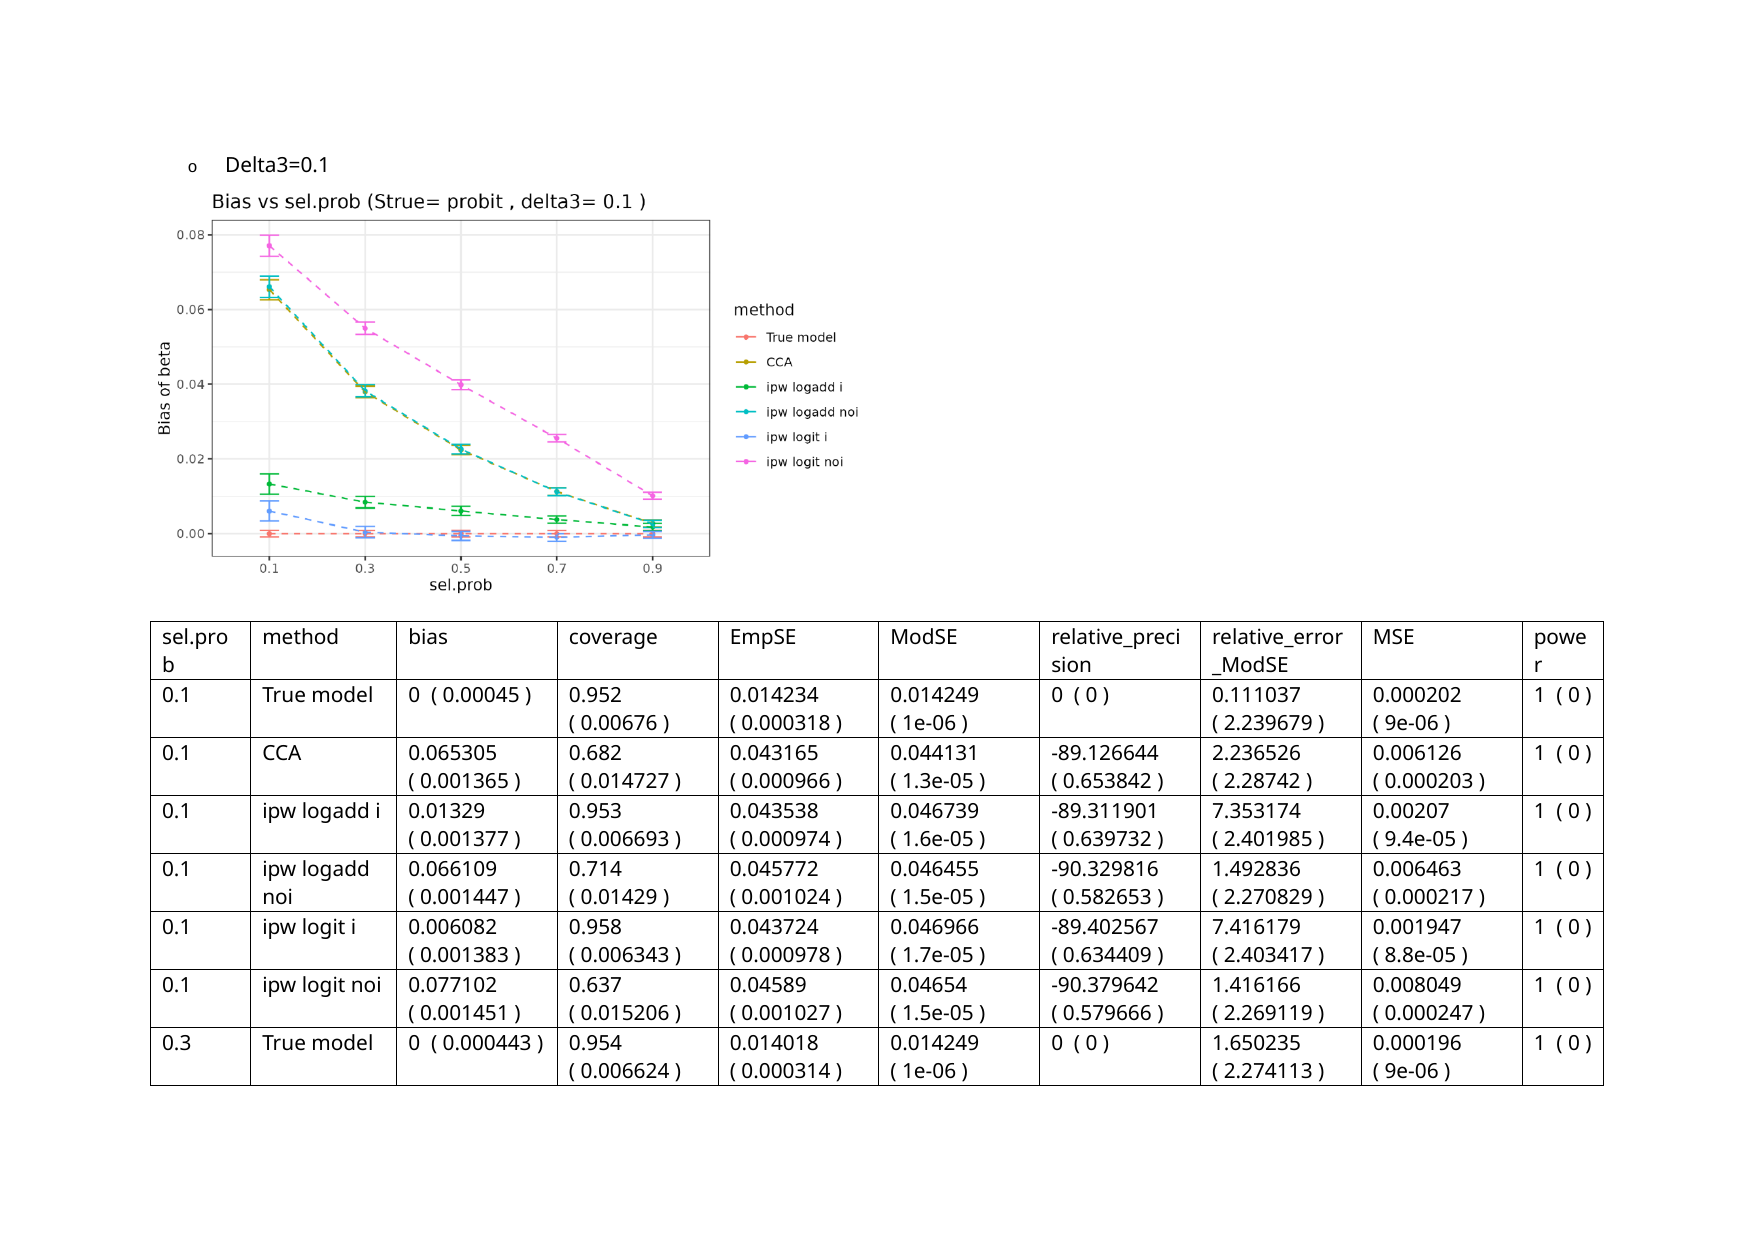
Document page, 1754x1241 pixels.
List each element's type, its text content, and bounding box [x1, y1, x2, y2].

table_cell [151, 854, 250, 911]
picture [150, 186, 874, 601]
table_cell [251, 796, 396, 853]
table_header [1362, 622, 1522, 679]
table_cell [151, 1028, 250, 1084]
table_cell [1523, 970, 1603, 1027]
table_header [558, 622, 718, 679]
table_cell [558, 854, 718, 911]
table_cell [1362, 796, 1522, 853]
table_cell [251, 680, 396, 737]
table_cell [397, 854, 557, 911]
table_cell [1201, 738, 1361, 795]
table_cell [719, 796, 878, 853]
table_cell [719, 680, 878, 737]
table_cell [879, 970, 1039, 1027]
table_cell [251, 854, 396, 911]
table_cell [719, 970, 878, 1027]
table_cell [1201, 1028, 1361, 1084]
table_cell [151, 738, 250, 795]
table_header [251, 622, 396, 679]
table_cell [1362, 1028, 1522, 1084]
subtitle Delta3=0.1 [187, 150, 1604, 178]
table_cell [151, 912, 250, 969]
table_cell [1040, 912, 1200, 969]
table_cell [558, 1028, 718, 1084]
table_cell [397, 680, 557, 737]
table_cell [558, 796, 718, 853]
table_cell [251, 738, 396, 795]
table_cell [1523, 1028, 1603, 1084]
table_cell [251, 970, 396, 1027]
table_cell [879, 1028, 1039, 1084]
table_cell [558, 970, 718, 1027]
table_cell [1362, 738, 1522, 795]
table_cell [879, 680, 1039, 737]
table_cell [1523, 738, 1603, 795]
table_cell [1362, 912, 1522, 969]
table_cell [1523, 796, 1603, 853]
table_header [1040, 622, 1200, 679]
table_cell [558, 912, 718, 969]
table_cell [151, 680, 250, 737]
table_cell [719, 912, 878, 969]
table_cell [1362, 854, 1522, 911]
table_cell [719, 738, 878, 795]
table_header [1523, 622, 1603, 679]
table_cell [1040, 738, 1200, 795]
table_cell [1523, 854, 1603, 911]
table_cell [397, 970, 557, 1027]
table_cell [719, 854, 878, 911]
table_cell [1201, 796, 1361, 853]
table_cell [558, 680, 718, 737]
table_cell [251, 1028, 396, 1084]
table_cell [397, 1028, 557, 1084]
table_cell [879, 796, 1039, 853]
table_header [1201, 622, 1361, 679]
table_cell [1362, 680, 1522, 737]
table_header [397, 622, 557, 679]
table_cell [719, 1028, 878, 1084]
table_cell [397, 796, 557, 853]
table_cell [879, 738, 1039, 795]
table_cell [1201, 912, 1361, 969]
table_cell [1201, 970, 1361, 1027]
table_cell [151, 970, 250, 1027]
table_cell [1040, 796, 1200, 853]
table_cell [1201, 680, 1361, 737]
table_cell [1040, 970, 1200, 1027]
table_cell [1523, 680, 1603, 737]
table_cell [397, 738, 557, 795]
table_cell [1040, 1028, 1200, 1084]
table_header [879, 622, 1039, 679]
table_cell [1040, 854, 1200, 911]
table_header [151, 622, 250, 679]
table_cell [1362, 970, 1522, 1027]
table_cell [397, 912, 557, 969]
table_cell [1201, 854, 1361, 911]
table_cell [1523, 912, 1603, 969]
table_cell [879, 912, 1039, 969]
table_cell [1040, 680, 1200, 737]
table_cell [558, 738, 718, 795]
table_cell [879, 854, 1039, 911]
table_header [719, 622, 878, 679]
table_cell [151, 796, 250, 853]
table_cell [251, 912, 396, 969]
